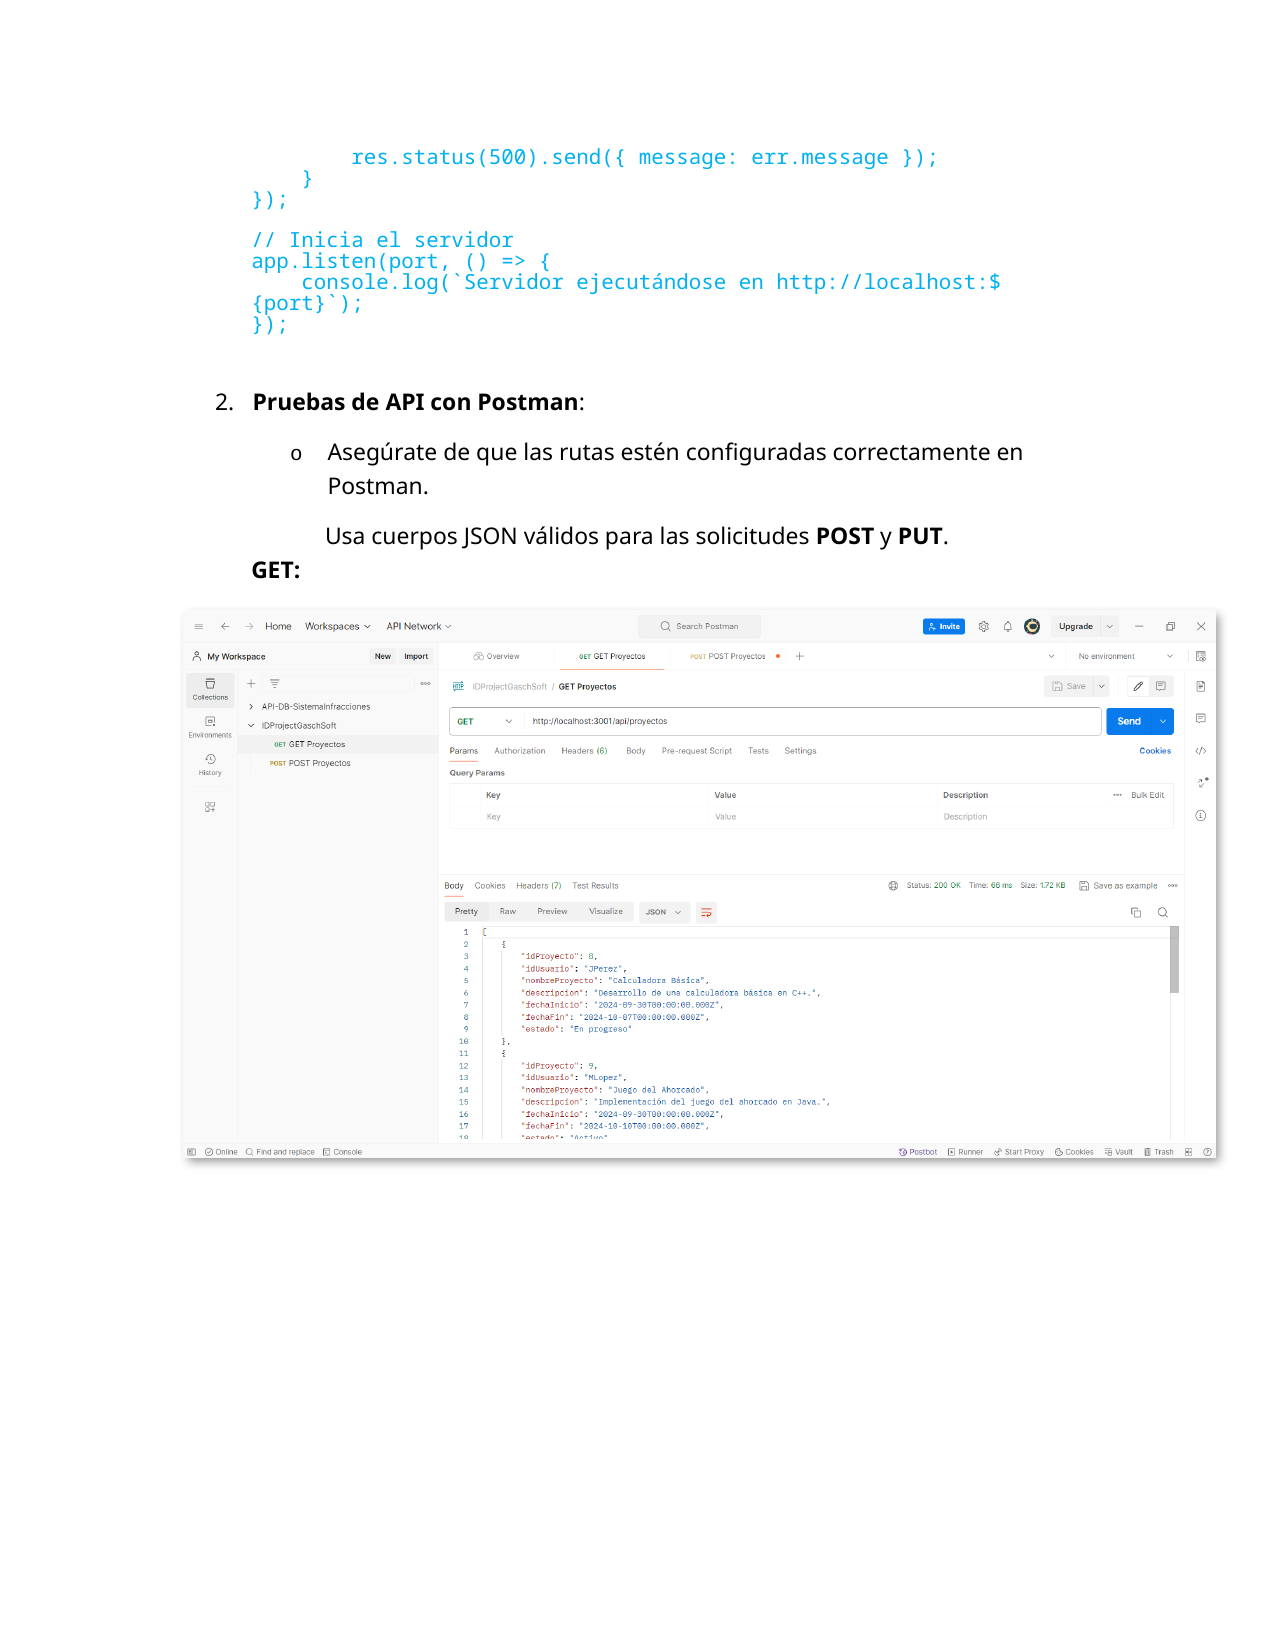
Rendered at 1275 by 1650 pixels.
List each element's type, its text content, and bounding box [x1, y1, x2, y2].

picture [183, 610, 1216, 1158]
text } [251, 168, 1098, 189]
text Usa cuerpos JSON válidos para las solicitudes POST y PUT. GET: [251, 520, 1098, 585]
text console.log(`Servidor ejecutándose en http://localhost:${port}`); [251, 273, 1098, 314]
text res.status(500).send({ message: err.message }); [251, 148, 1098, 168]
list Pruebas de API con Postman: [215, 386, 1098, 417]
list Asegúrate de que las rutas estén configuradas correctamente en Postman. [290, 436, 1098, 501]
text app.listen(port, () => { [251, 252, 1098, 273]
text }); [251, 314, 1098, 335]
text }); [251, 189, 1098, 210]
text // Inicia el servidor [251, 231, 1098, 252]
